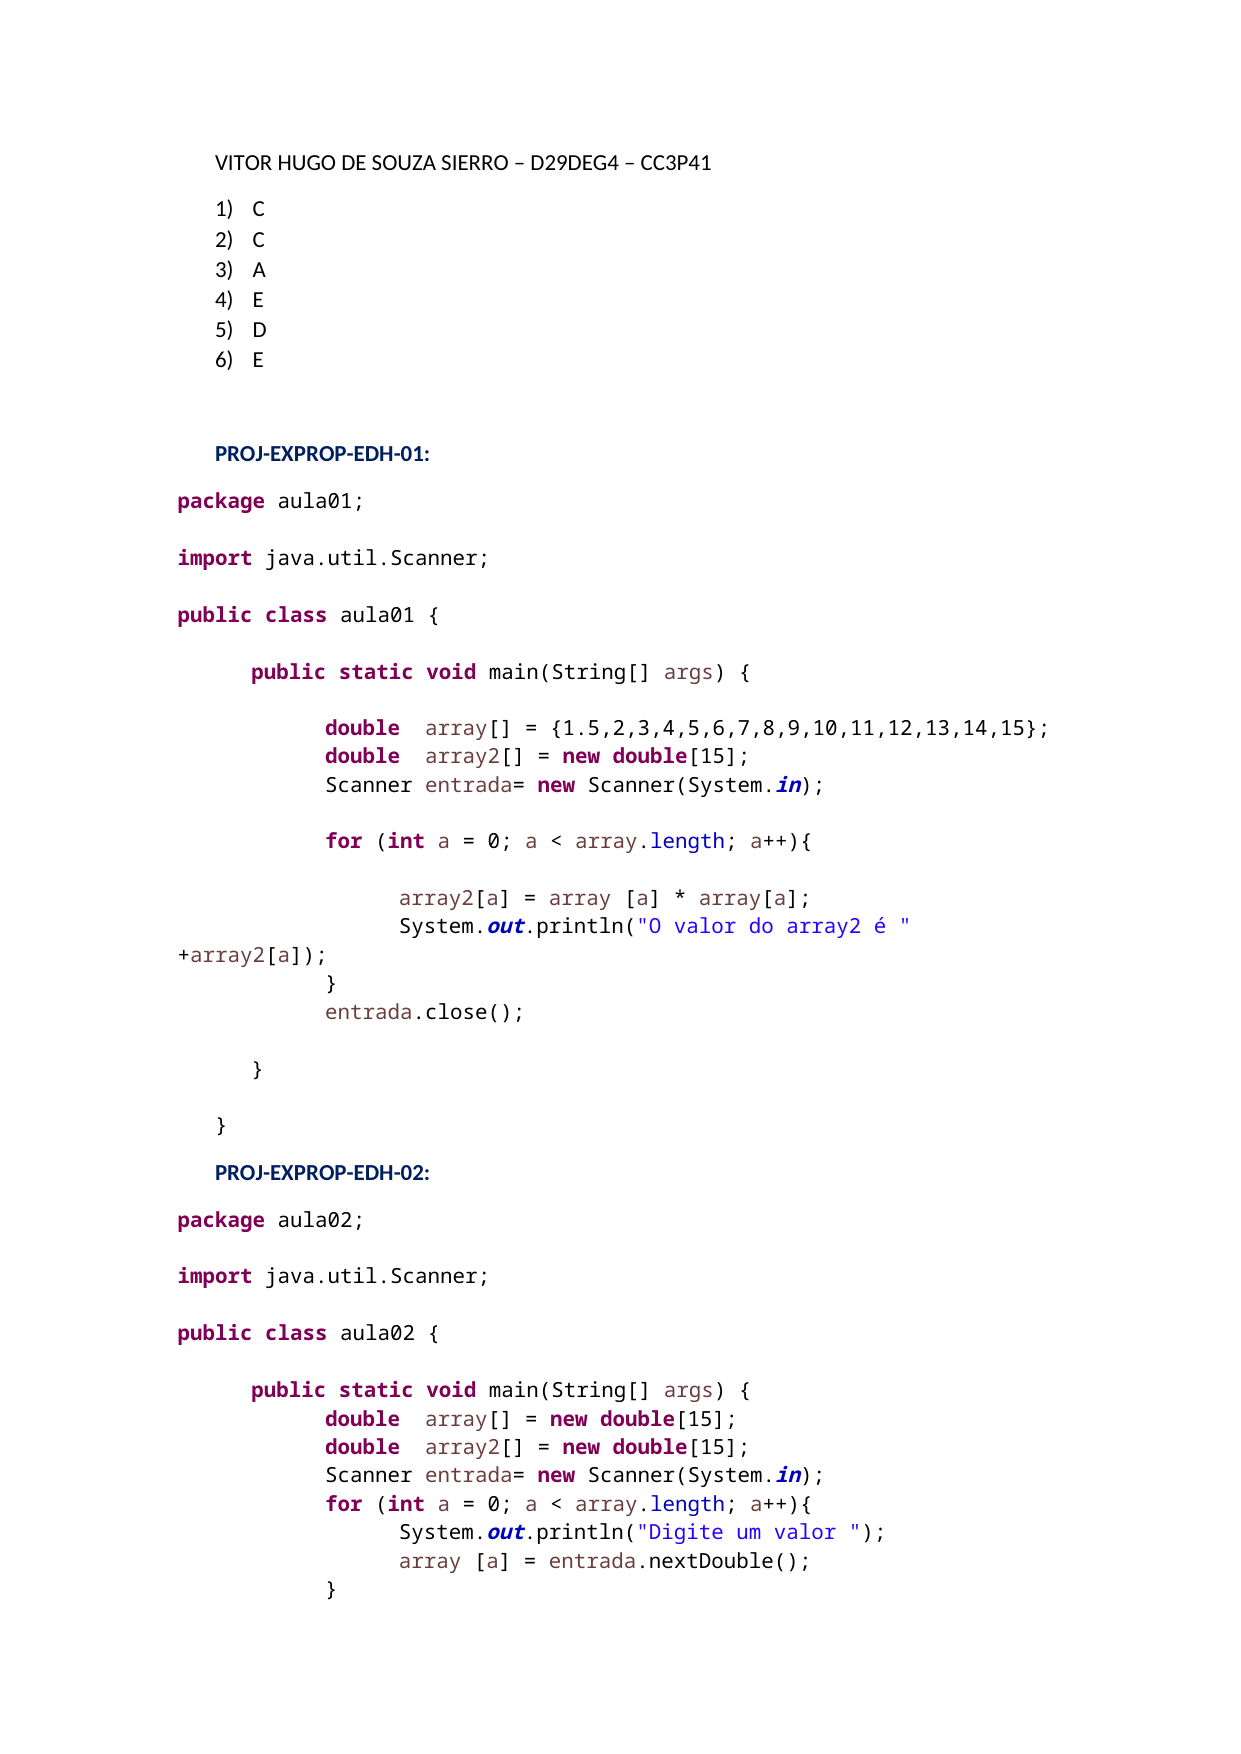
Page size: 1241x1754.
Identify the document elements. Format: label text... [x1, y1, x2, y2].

text package aula02; [177, 1205, 1063, 1233]
text } [177, 968, 1063, 997]
text import java.util.Scanner; [177, 1262, 1063, 1290]
list D [215, 315, 1063, 343]
list C [215, 225, 1063, 253]
text double array2[] = new double[15]; [177, 742, 1063, 770]
text } [177, 1054, 1063, 1082]
text } [215, 1111, 1063, 1139]
text array [a] = entrada.nextDouble(); [177, 1546, 1063, 1574]
list E [215, 346, 1063, 373]
text VITOR HUGO DE SOUZA SIERRO – D29DEG4 – CC3P41 [215, 148, 1063, 176]
text double array[] = new double[15]; [177, 1404, 1063, 1432]
text public class aula01 { [177, 600, 1063, 628]
text for (int a = 0; a < array.length; a++){ [177, 1489, 1063, 1517]
text public static void main(String[] args) { [177, 1375, 1063, 1404]
text double array[] = {1.5,2,3,4,5,6,7,8,9,10,11,12,13,14,15}; [177, 713, 1063, 742]
text PROJ-EXPROP-EDH-01: [215, 439, 1063, 467]
text import java.util.Scanner; [177, 543, 1063, 571]
text double array2[] = new double[15]; [177, 1432, 1063, 1461]
list A [215, 255, 1063, 283]
text entrada.close(); [177, 997, 1063, 1025]
text Scanner entrada= new Scanner(System.in); [177, 1461, 1063, 1489]
text public static void main(String[] args) { [177, 657, 1063, 685]
text System.out.println("O valor do array2 é " +array2[a]); [177, 911, 1063, 968]
text package aula01; [177, 486, 1063, 514]
text PROJ-EXPROP-EDH-02: [215, 1158, 1063, 1186]
text } [177, 1574, 1063, 1603]
list C [215, 194, 1063, 222]
list E [215, 285, 1063, 313]
text for (int a = 0; a < array.length; a++){ [177, 827, 1063, 855]
text System.out.println("Digite um valor "); [177, 1517, 1063, 1546]
text Scanner entrada= new Scanner(System.in); [177, 770, 1063, 798]
text array2[a] = array [a] * array[a]; [177, 883, 1063, 911]
text public class aula02 { [177, 1318, 1063, 1347]
